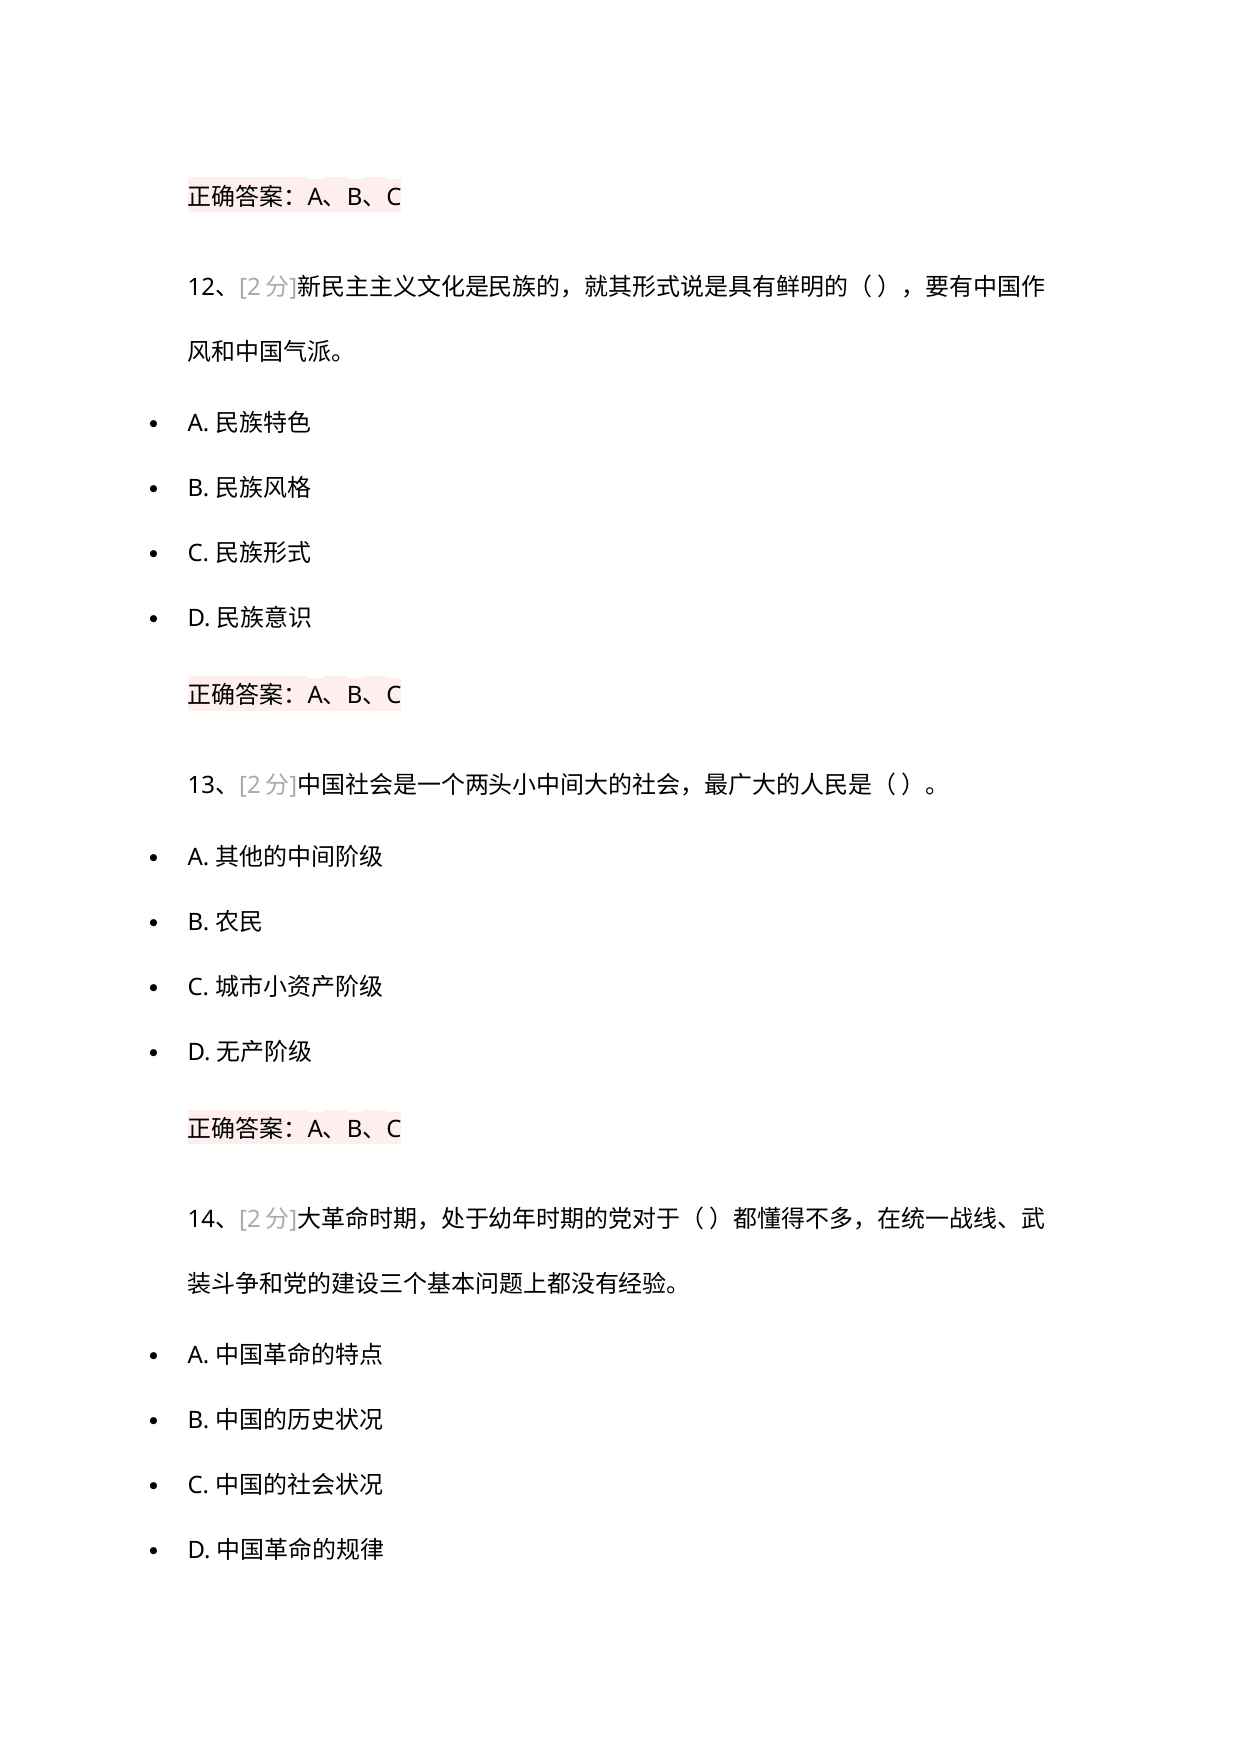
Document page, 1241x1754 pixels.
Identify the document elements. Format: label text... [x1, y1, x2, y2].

list A. 中国革命的特点 [150, 1321, 1053, 1386]
list B. 农民 [150, 887, 1053, 952]
text 正确答案：A、B、C [187, 1094, 1053, 1159]
list B. 中国的历史状况 [150, 1386, 1053, 1451]
text 正确答案：A、B、C [187, 661, 1053, 726]
list C. 民族形式 [150, 518, 1053, 583]
text 正确答案：A、B、C [187, 162, 1053, 227]
list A. 民族特色 [150, 388, 1053, 453]
list D. 无产阶级 [150, 1017, 1053, 1082]
list A. 其他的中间阶级 [150, 822, 1053, 887]
list D. 中国革命的规律 [150, 1516, 1053, 1581]
list B. 民族风格 [150, 453, 1053, 518]
text 12、[2分]新民主主义文化是民族的，就其形式说是具有鲜明的（ ），要有中国作风和中国气派。 [187, 252, 1053, 382]
list D. 民族意识 [150, 583, 1053, 648]
list C. 城市小资产阶级 [150, 952, 1053, 1017]
text 13、[2分]中国社会是一个两头小中间大的社会，最广大的人民是（ ）。 [187, 751, 1053, 816]
text 14、[2分]大革命时期，处于幼年时期的党对于（ ）都懂得不多，在统一战线、武装斗争和党的建设三个基本问题上都没有经验。 [187, 1184, 1053, 1314]
list C. 中国的社会状况 [150, 1451, 1053, 1516]
